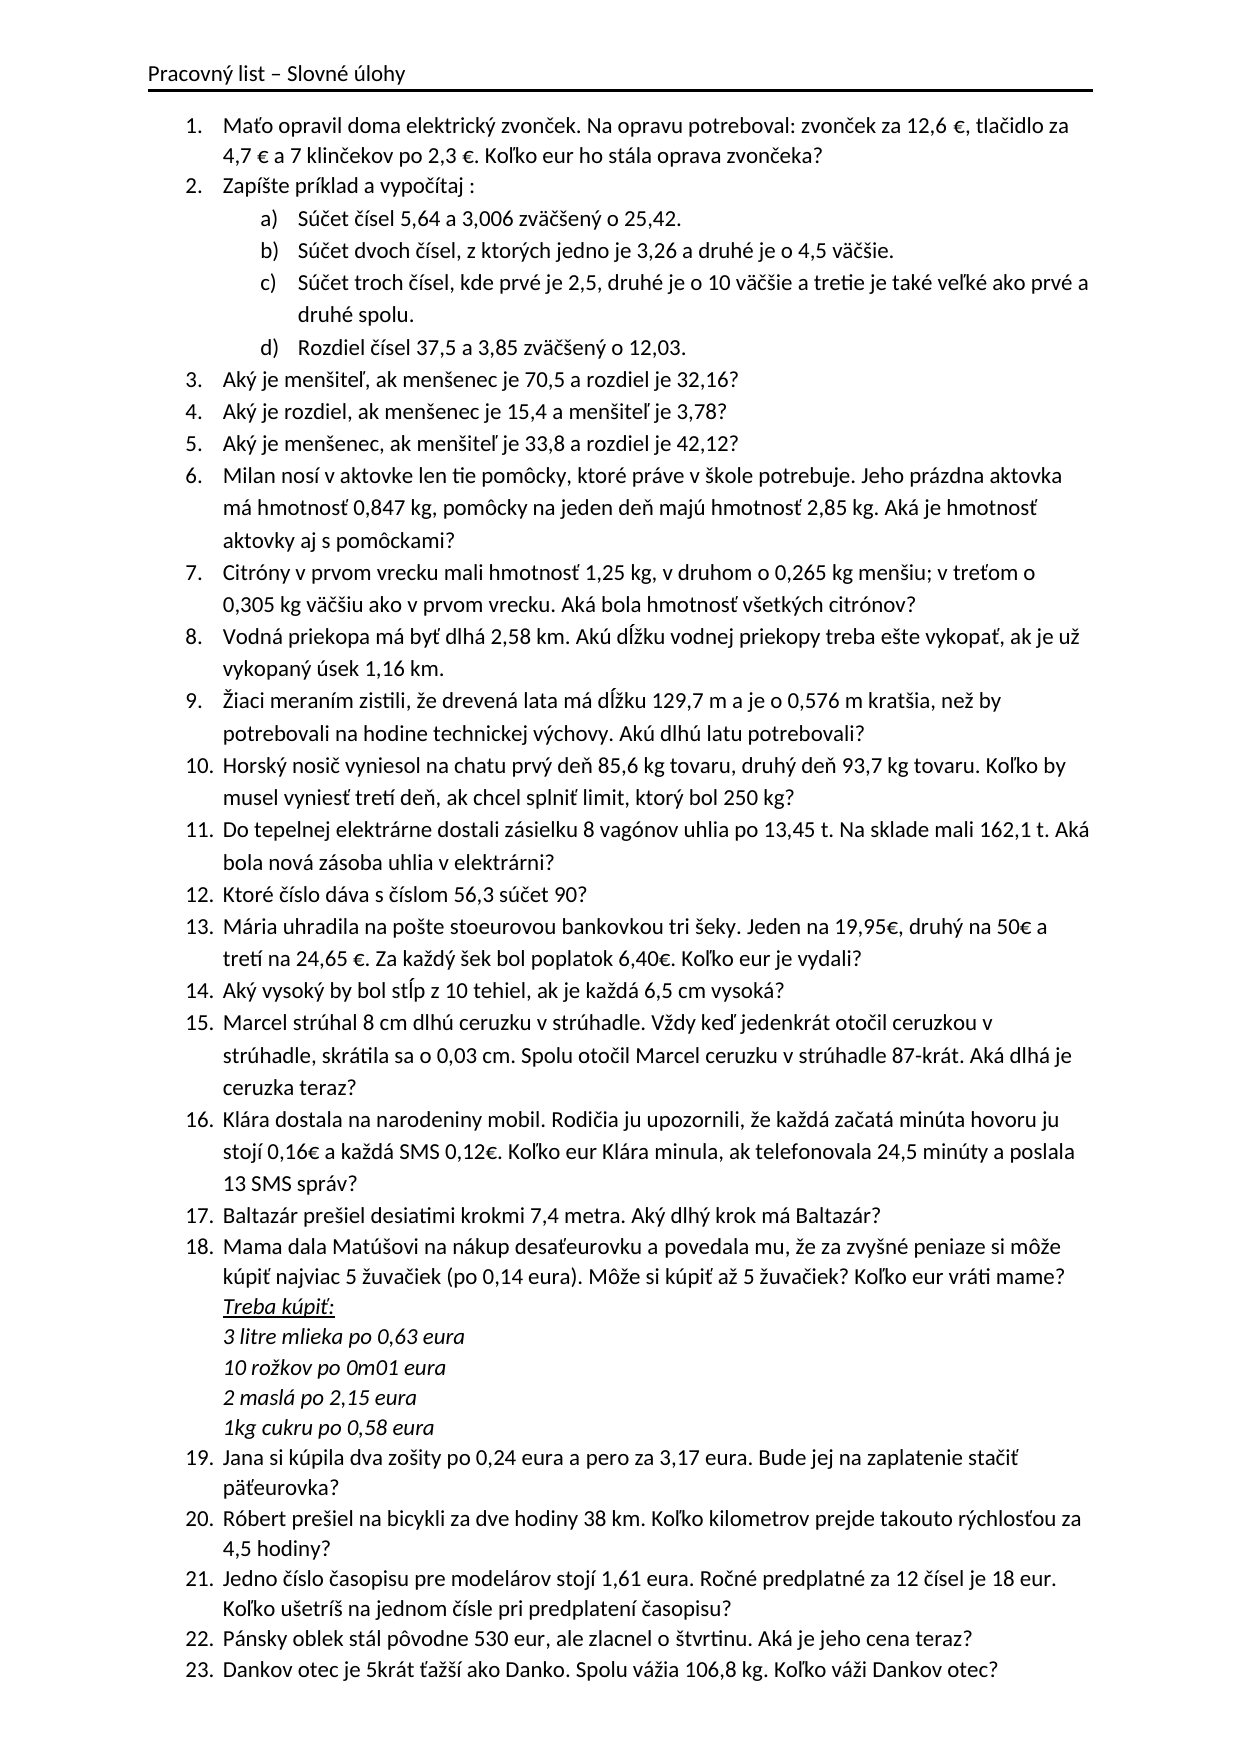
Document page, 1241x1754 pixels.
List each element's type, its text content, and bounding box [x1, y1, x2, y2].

list Baltazár prešiel desiatimi krokmi 7,4 metra. Aký dlhý krok má Baltazár? [185, 1202, 1093, 1230]
list 10 rožkov po 0m01 eura [223, 1353, 1093, 1381]
list Aký je menšiteľ, ak menšenec je 70,5 a rozdiel je 32,16? [185, 365, 1093, 393]
list Róbert prešiel na bicykli za dve hodiny 38 km. Koľko kilometrov prejde takouto rýchlosťou za 4,5 hodiny? [185, 1504, 1093, 1562]
list Citróny v prvom vrecku mali hmotnosť 1,25 kg, v druhom o 0,265 kg menšiu; v treťom o 0,305 kg väčšiu ako v prvom vrecku. Aká bola hmotnosť všetkých citrónov? [185, 558, 1093, 618]
list Horský nosič vyniesol na chatu prvý deň 85,6 kg tovaru, druhý deň 93,7 kg tovaru. Koľko by musel vyniesť tretí deň, ak chcel splniť limit, ktorý bol 250 kg? [185, 751, 1093, 811]
list Mária uhradila na pošte stoeurovou bankovkou tri šeky. Jeden na 19,95€, druhý na 50€ a tretí na 24,65 €. Za každý šek bol poplatok 6,40€. Koľko eur je vydali? [185, 912, 1093, 972]
list Treba kúpiť: [223, 1292, 1093, 1320]
list Rozdiel čísel 37,5 a 3,85 zväčšený o 12,03. [260, 333, 1093, 361]
list 3 litre mlieka po 0,63 eura [223, 1322, 1093, 1351]
list Zapíšte príklad a vypočítaj : [185, 172, 1093, 200]
list Aký vysoký by bol stĺp z 10 tehiel, ak je každá 6,5 cm vysoká? [185, 976, 1093, 1004]
list 1kg cukru po 0,58 eura [223, 1413, 1093, 1441]
list Súčet čísel 5,64 a 3,006 zväčšený o 25,42. [260, 204, 1093, 232]
list Milan nosí v aktovke len tie pomôcky, ktoré práve v škole potrebuje. Jeho prázdna aktovka má hmotnosť 0,847 kg, pomôcky na jeden deň majú hmotnosť 2,85 kg. Aká je hmotnosť aktovky aj s pomôckami? [185, 461, 1093, 554]
list Súčet dvoch čísel, z ktorých jedno je 3,26 a druhé je o 4,5 väčšie. [260, 236, 1093, 264]
list Dankov otec je 5krát ťažší ako Danko. Spolu vážia 106,8 kg. Koľko váži Dankov otec? [185, 1655, 1093, 1683]
list Maťo opravil doma elektrický zvonček. Na opravu potreboval: zvonček za 12,6 €, tlačidlo za 4,7 € a 7 klinčekov po 2,3 €. Koľko eur ho stála oprava zvončeka? [185, 111, 1093, 169]
list Žiaci meraním zistili, že drevená lata má dĺžku 129,7 m a je o 0,576 m kratšia, než by potrebovali na hodine technickej výchovy. Akú dlhú latu potrebovali? [185, 687, 1093, 747]
list Aký je rozdiel, ak menšenec je 15,4 a menšiteľ je 3,78? [185, 397, 1093, 425]
list Súčet troch čísel, kde prvé je 2,5, druhé je o 10 väčšie a tretie je také veľké ako prvé a druhé spolu. [260, 268, 1093, 328]
list Ktoré číslo dáva s číslom 56,3 súčet 90? [185, 880, 1093, 908]
list Pánsky oblek stál pôvodne 530 eur, ale zlacnel o štvrtinu. Aká je jeho cena teraz? [185, 1624, 1093, 1653]
list Do tepelnej elektrárne dostali zásielku 8 vagónov uhlia po 13,45 t. Na sklade mali 162,1 t. Aká bola nová zásoba uhlia v elektrárni? [185, 815, 1093, 876]
list Marcel strúhal 8 cm dlhú ceruzku v strúhadle. Vždy keď jedenkrát otočil ceruzkou v strúhadle, skrátila sa o 0,03 cm. Spolu otočil Marcel ceruzku v strúhadle 87-krát. Aká dlhá je ceruzka teraz? [185, 1008, 1093, 1101]
list Mama dala Matúšovi na nákup desaťeurovku a povedala mu, že za zvyšné peniaze si môže kúpiť najviac 5 žuvačiek (po 0,14 eura). Môže si kúpiť až 5 žuvačiek? Koľko eur vráti mame? [185, 1232, 1093, 1290]
list Klára dostala na narodeniny mobil. Rodičia ju upozornili, že každá začatá minúta hovoru ju stojí 0,16€ a každá SMS 0,12€. Koľko eur Klára minula, ak telefonovala 24,5 minúty a poslala 13 SMS správ? [185, 1105, 1093, 1197]
list Jedno číslo časopisu pre modelárov stojí 1,61 eura. Ročné predplatné za 12 čísel je 18 eur. Koľko ušetríš na jednom čísle pri predplatení časopisu? [185, 1564, 1093, 1622]
list 2 maslá po 2,15 eura [223, 1383, 1093, 1411]
list Vodná priekopa má byť dlhá 2,58 km. Akú dĺžku vodnej priekopy treba ešte vykopať, ak je už vykopaný úsek 1,16 km. [185, 622, 1093, 682]
text Pracovný list – Slovné úlohy [148, 59, 1093, 89]
list Jana si kúpila dva zošity po 0,24 eura a pero za 3,17 eura. Bude jej na zaplatenie stačiť päťeurovka? [185, 1443, 1093, 1502]
list Aký je menšenec, ak menšiteľ je 33,8 a rozdiel je 42,12? [185, 429, 1093, 457]
